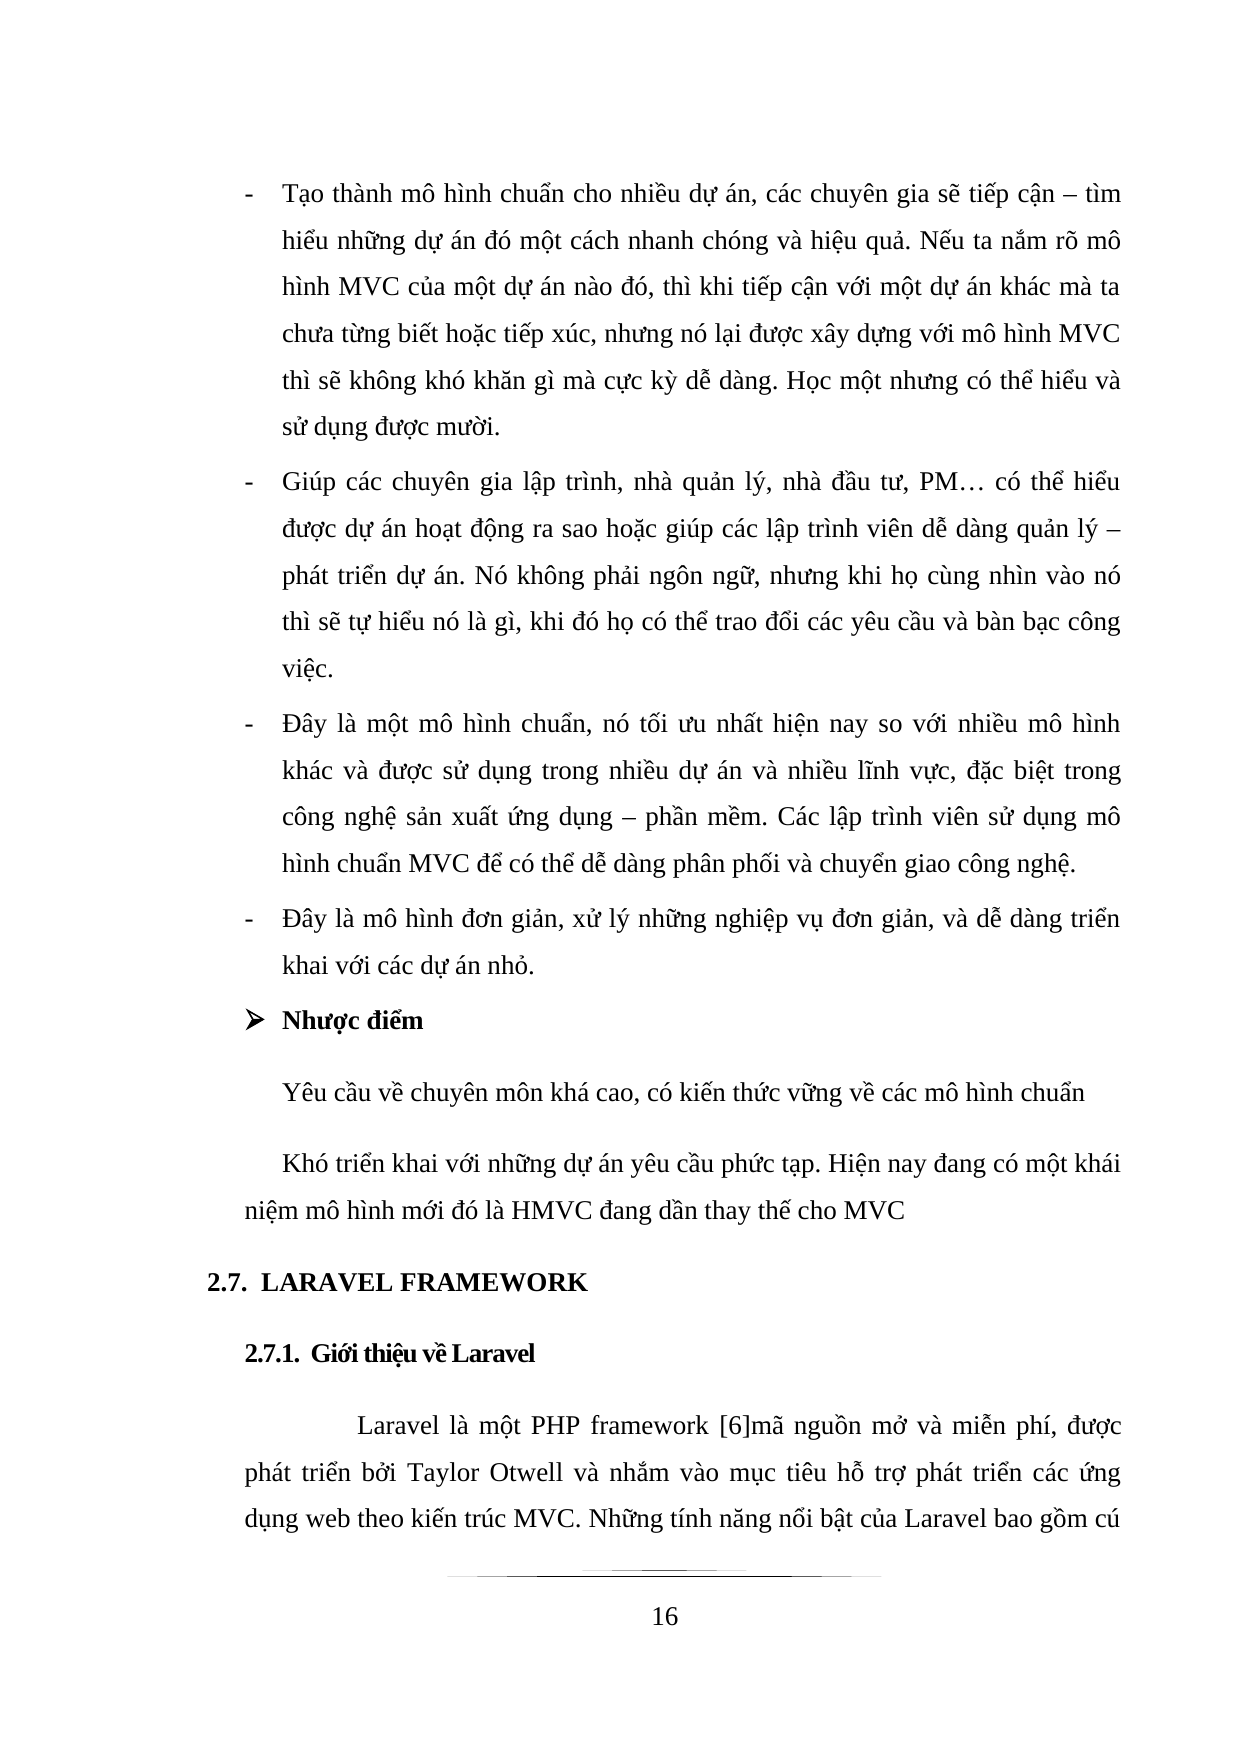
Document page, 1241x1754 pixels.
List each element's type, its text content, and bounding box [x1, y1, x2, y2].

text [244, 1409, 1122, 1533]
list Đây là một mô hình chuẩn, nó tối ưu nhất hiện nay so với nhiều mô hình khác và được sử dụng trong nhiều dự án và nhiều lĩnh vực, đặc biệt trong công nghệ sản xuất ứng dụng – phần mềm. Các lập trình viên sử dụng mô hình chuẩn MVC để có thể dễ dàng phân phối và chuyển giao công nghệ. [244, 707, 1122, 878]
list Nhược điểm [244, 1004, 1122, 1035]
text Yêu cầu về chuyên môn khá cao, có kiến thức vững về các mô hình chuẩn [244, 1076, 1122, 1107]
list Giúp các chuyên gia lập trình, nhà quản lý, nhà đầu tư, PM… có thể hiểu được dự án hoạt động ra sao hoặc giúp các lập trình viên dễ dàng quản lý – phát triển dự án. Nó không phải ngôn ngữ, nhưng khi họ cùng nhìn vào nó thì sẽ tự hiểu nó là gì, khi đó họ có thể trao đổi các yêu cầu và bàn bạc công việc. [244, 466, 1122, 683]
subtitle 2.7. LARAVEL FRAMEWORK [207, 1266, 1122, 1297]
list Đây là mô hình đơn giản, xử lý những nghiệp vụ đơn giản, và dễ dàng triển khai với các dự án nhỏ. [244, 902, 1122, 980]
list Tạo thành mô hình chuẩn cho nhiều dự án, các chuyên gia sẽ tiếp cận – tìm hiểu những dự án đó một cách nhanh chóng và hiệu quả. Nếu ta nắm rõ mô hình MVC của một dự án nào đó, thì khi tiếp cận với một dự án khác mà ta chưa từng biết hoặc tiếp xúc, nhưng nó lại được xây dựng với mô hình MVC thì sẽ không khó khăn gì mà cực kỳ dễ dàng. Học một nhưng có thể hiểu và sử dụng được mười. [244, 177, 1122, 442]
text Khó triển khai với những dự án yêu cầu phức tạp. Hiện nay đang có một khái niệm mô hình mới đó là HMVC đang dần thay thế cho MVC [244, 1147, 1122, 1225]
title 2.7.1. Giới thiệu về Laravel [244, 1337, 1122, 1368]
